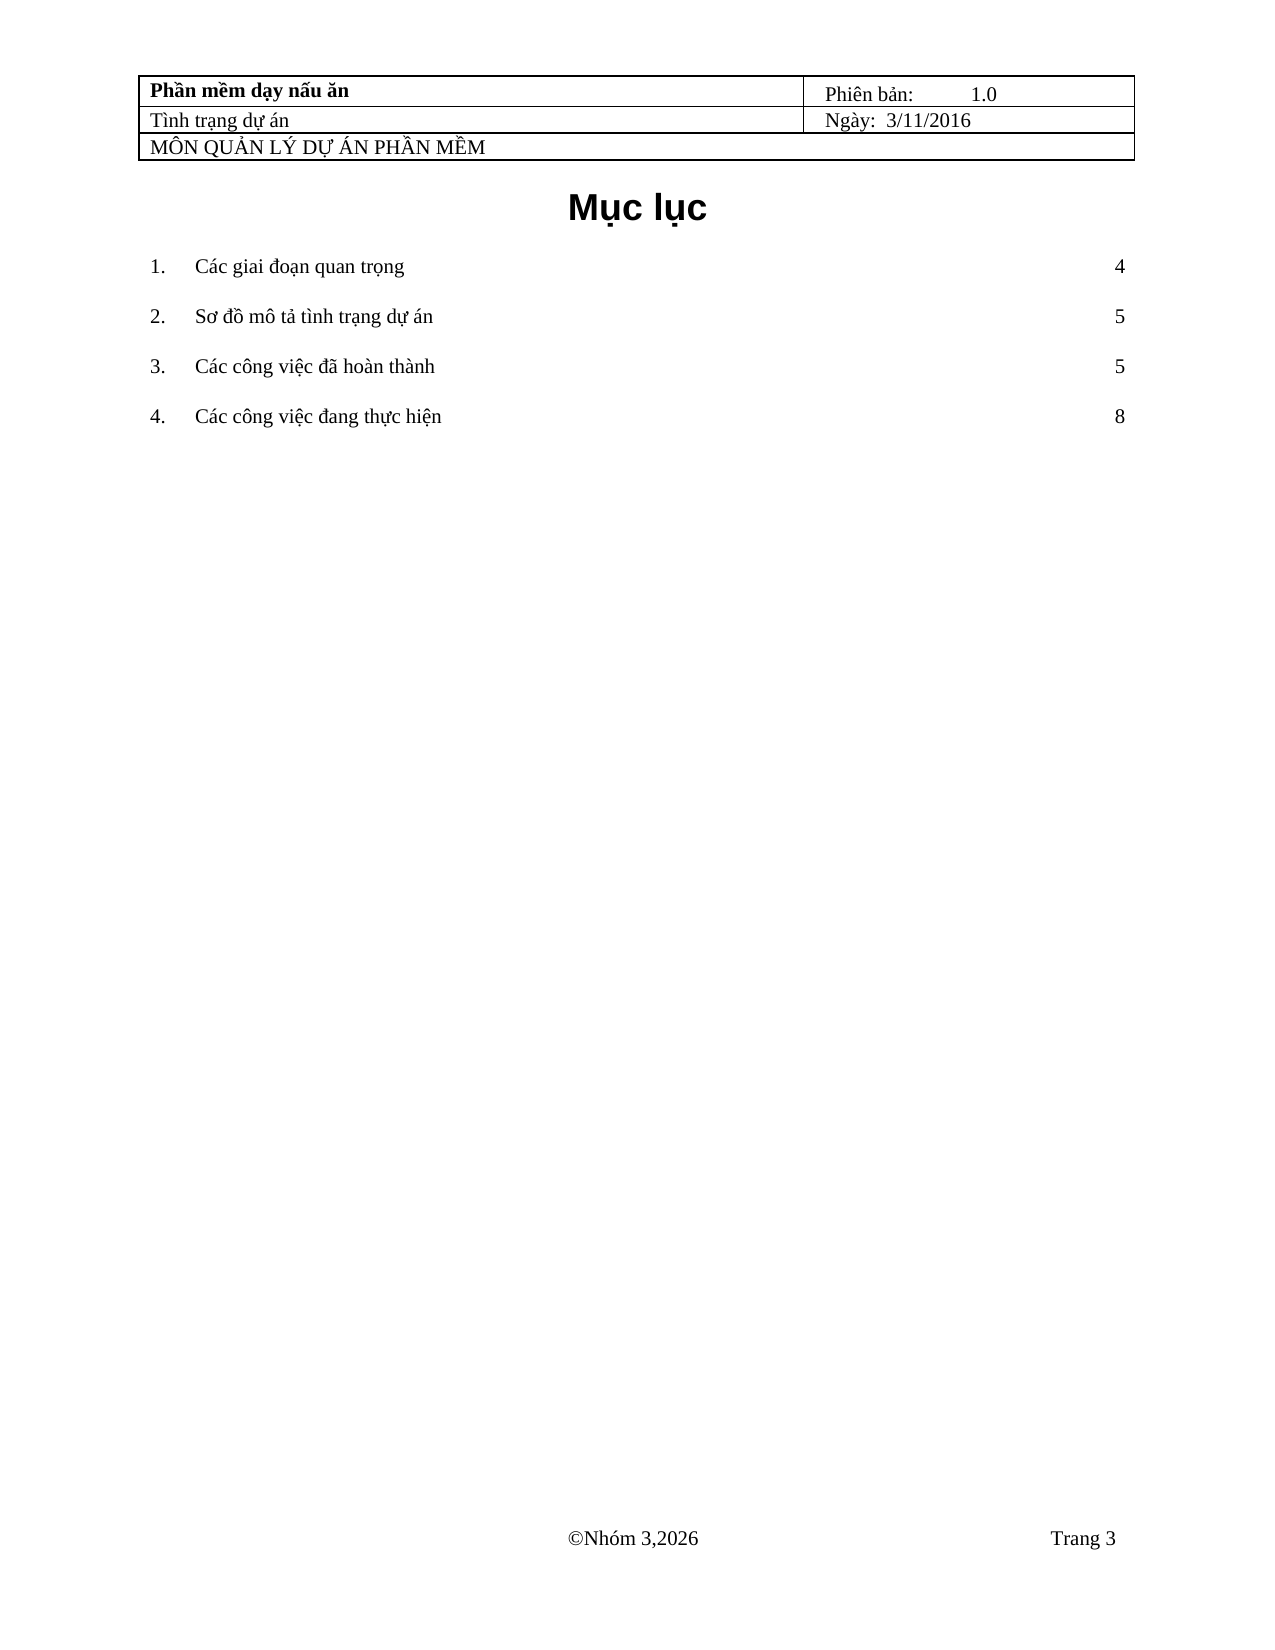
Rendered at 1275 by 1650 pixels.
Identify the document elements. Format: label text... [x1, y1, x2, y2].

text 1. Các giai đoạn quan trọng 4 [150, 253, 1050, 278]
text 3. Các công việc đã hoàn thành 5 [150, 353, 1050, 378]
title Mục lục [150, 185, 1125, 228]
text 4. Các công việc đang thực hiện 8 [150, 403, 1050, 428]
text 2. Sơ đồ mô tả tình trạng dự án 5 [150, 303, 1050, 328]
